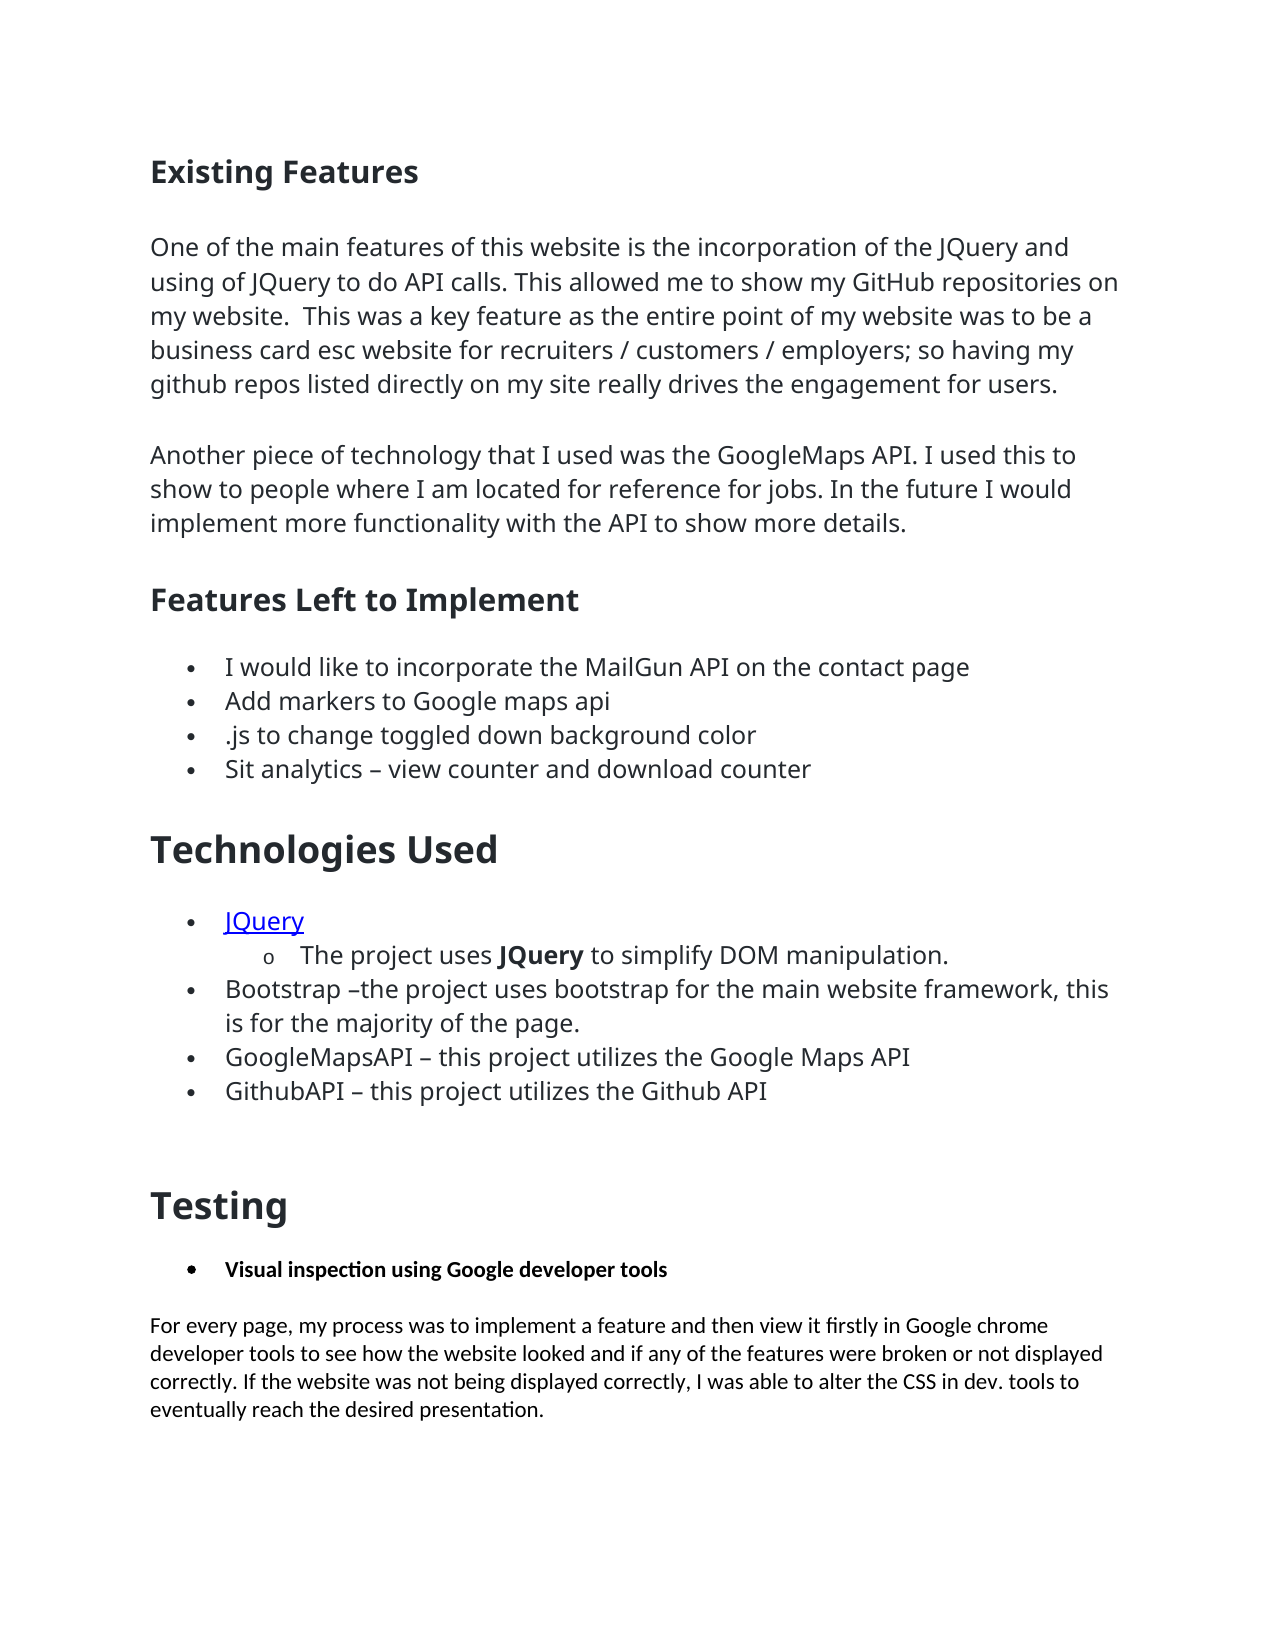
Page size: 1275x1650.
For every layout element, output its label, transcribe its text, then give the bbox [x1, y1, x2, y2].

list JQuery [187, 903, 1125, 937]
text Another piece of technology that I used was the GoogleMaps API. I used this to show to people where I am located for reference for jobs. In the future I would implement more functionality with the API to show more details. [150, 438, 1125, 540]
text Technologies Used [150, 823, 1125, 874]
list Bootstrap –the project uses bootstrap for the main website framework, this is for the majority of the page. [187, 971, 1125, 1039]
text For every page, my process was to implement a feature and then view it firstly in Google chrome developer tools to see how the website looked and if any of the features were broken or not displayed correctly. If the website was not being displayed correctly, I was able to alter the CSS in dev. tools to eventually reach the desired presentation. [150, 1311, 1125, 1423]
text One of the main features of this website is the incorporation of the JQuery and using of JQuery to do API calls. This allowed me to show my GitHub repositories on my website. This was a key feature as the entire point of my website was to be a business card esc website for recruiters / customers / employers; so having my github repos listed directly on my site really drives the engagement for users. [150, 230, 1125, 400]
list .js to change toggled down background color [187, 717, 1125, 752]
list I would like to incorporate the MailGun API on the contact page [187, 649, 1125, 683]
list Visual inspection using Google developer tools [187, 1255, 1125, 1283]
list The project uses JQuery to simplify DOM manipulation. [262, 937, 1125, 971]
text Existing Features [150, 150, 1125, 193]
list GoogleMapsAPI – this project utilizes the Google Maps API [187, 1039, 1125, 1074]
list GithubAPI – this project utilizes the Github API [187, 1074, 1125, 1108]
text Testing [150, 1179, 1125, 1230]
list Sit analytics – view counter and download counter [187, 752, 1125, 786]
list Add markers to Google maps api [187, 683, 1125, 717]
text Features Left to Implement [150, 578, 1125, 620]
